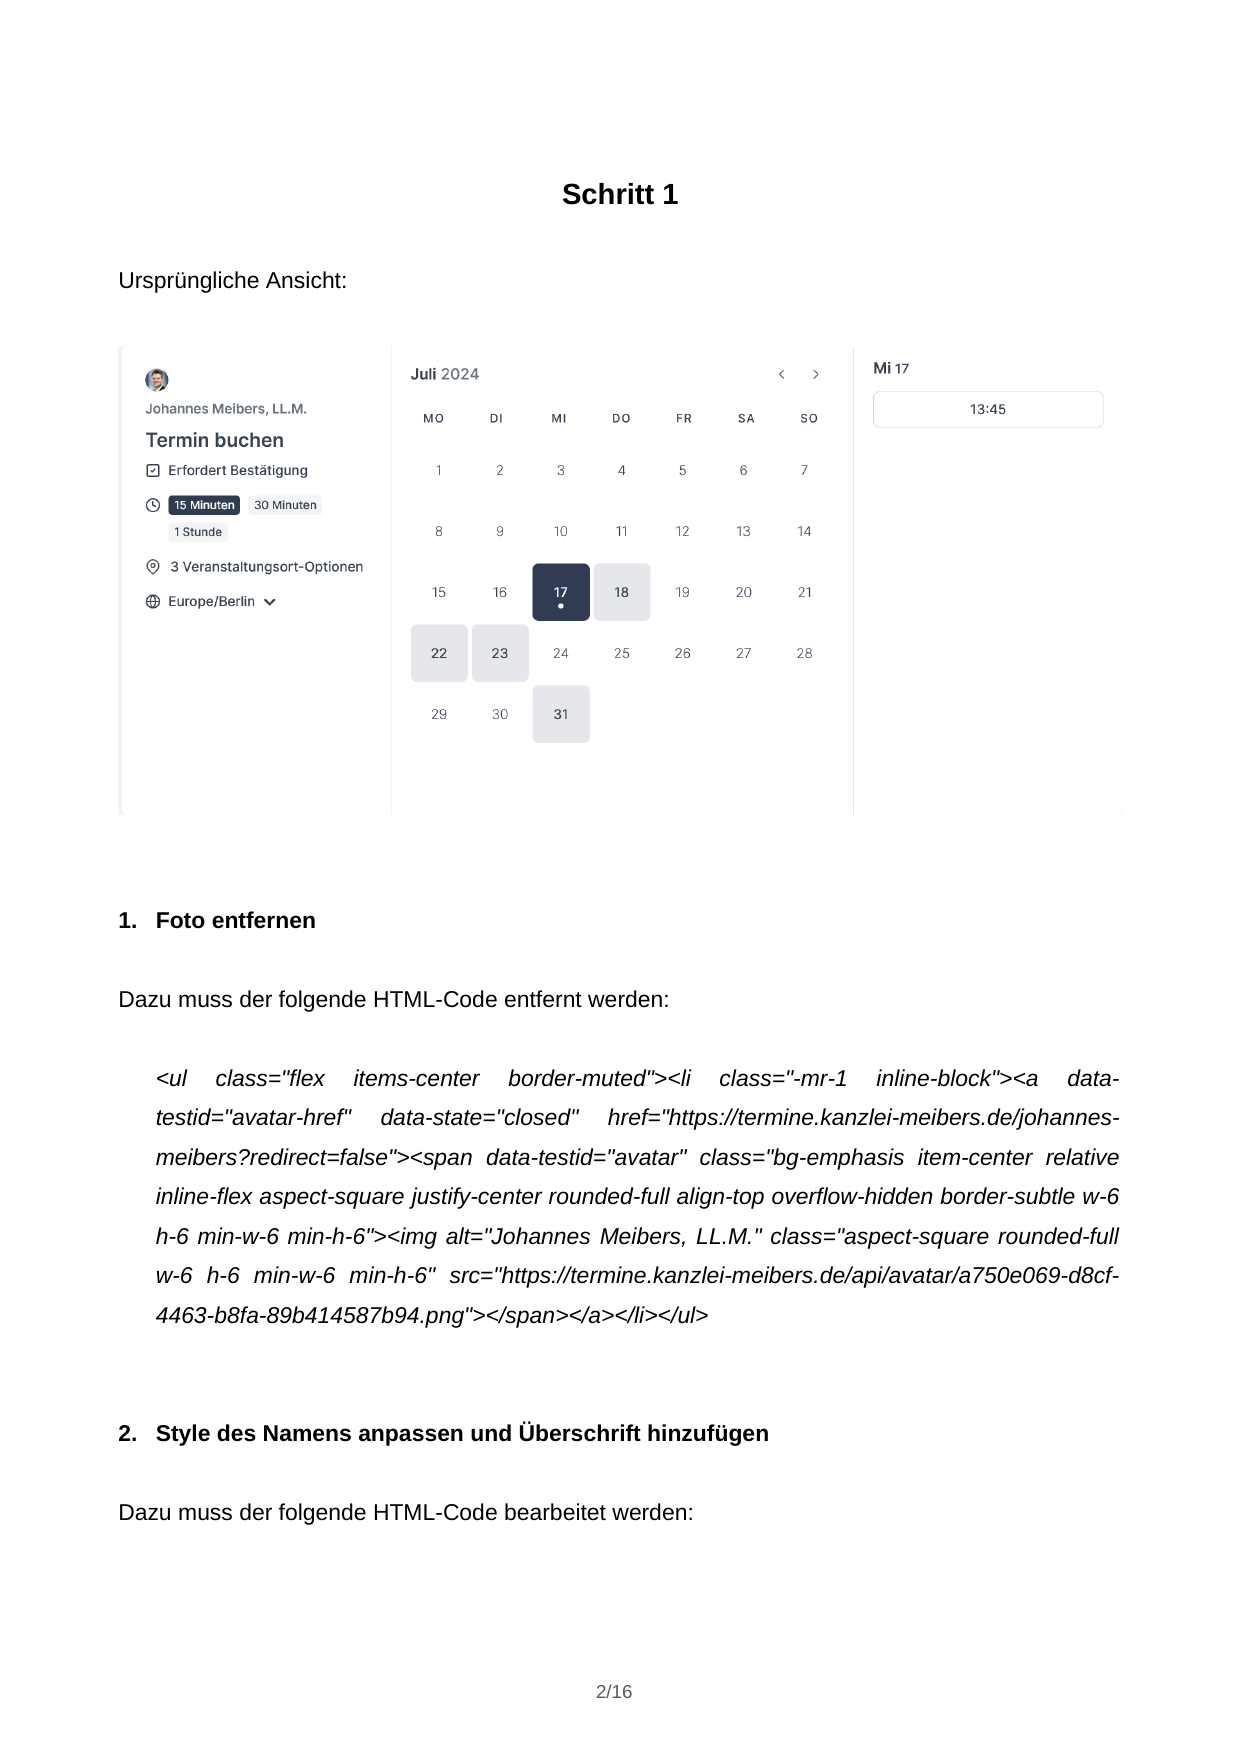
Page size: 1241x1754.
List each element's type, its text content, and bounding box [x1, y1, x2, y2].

text Dazu muss der folgende HTML-Code bearbeitet werden: [118, 1499, 1122, 1526]
text <ul class="flex items-center border-muted"><li class="-mr-1 inline-block"><a data-testid="avatar-href" data-state="closed" href="https://termine.kanzlei-meibers.de/johannes-meibers?redirect=false"><span data-testid="avatar" class="bg-emphasis item-center relative inline-flex aspect-square justify-center rounded-full align-top overflow-hidden border-subtle w-6 h-6 min-w-6 min-h-6"><img alt="Johannes Meibers, LL.M." class="aspect-square rounded-full w-6 h-6 min-w-6 min-h-6" src="https://termine.kanzlei-meibers.de/api/avatar/a750e069-d8cf-4463-b8fa-89b414587b94.png"></span></a></li></ul> [156, 1065, 1122, 1328]
picture [118, 346, 1123, 815]
text Dazu muss der folgende HTML-Code entfernt werden: [118, 986, 1122, 1012]
subtitle Schritt 1 [118, 177, 1122, 211]
list Style des Namens anpassen und Überschrift hinzufügen [118, 1420, 1122, 1447]
list Foto entfernen [118, 907, 1122, 933]
text Ursprüngliche Ansicht: [118, 267, 1122, 293]
